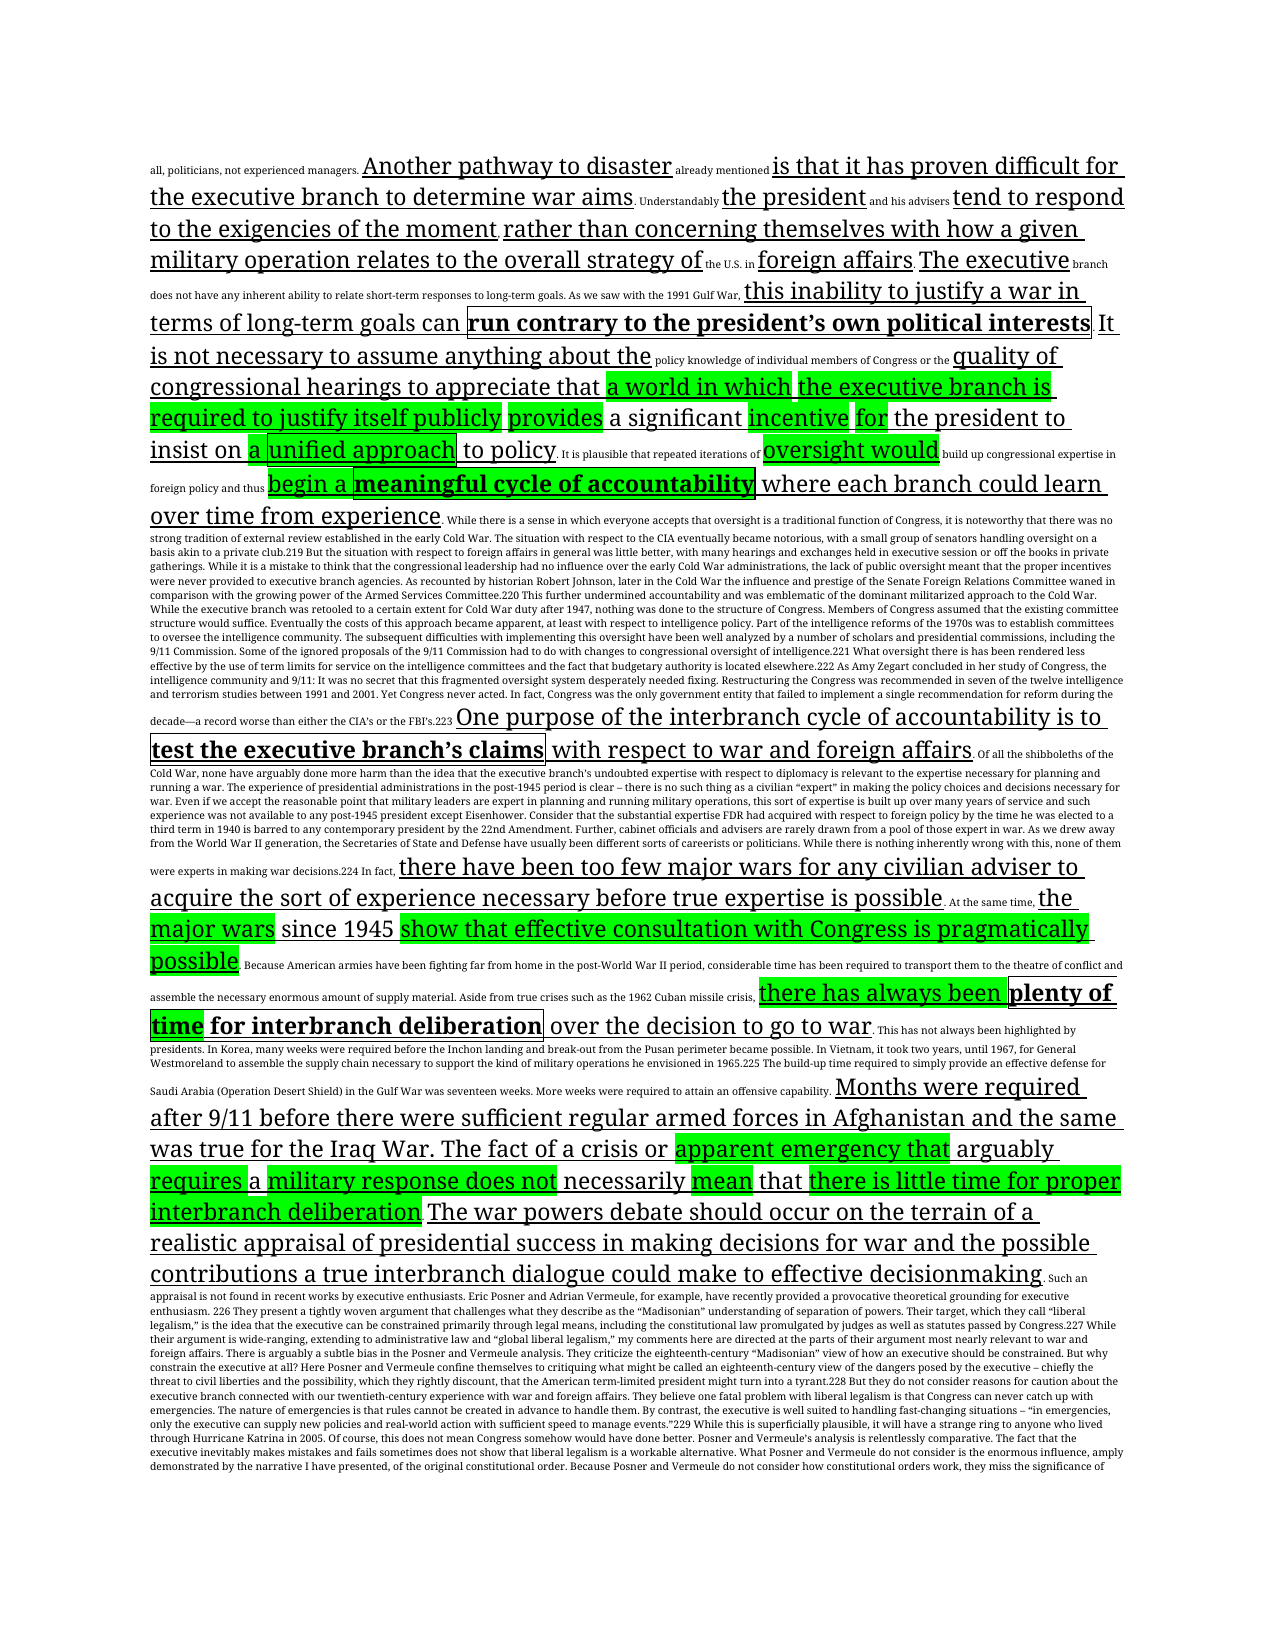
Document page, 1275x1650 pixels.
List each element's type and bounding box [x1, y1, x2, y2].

text [150, 150, 1125, 1474]
